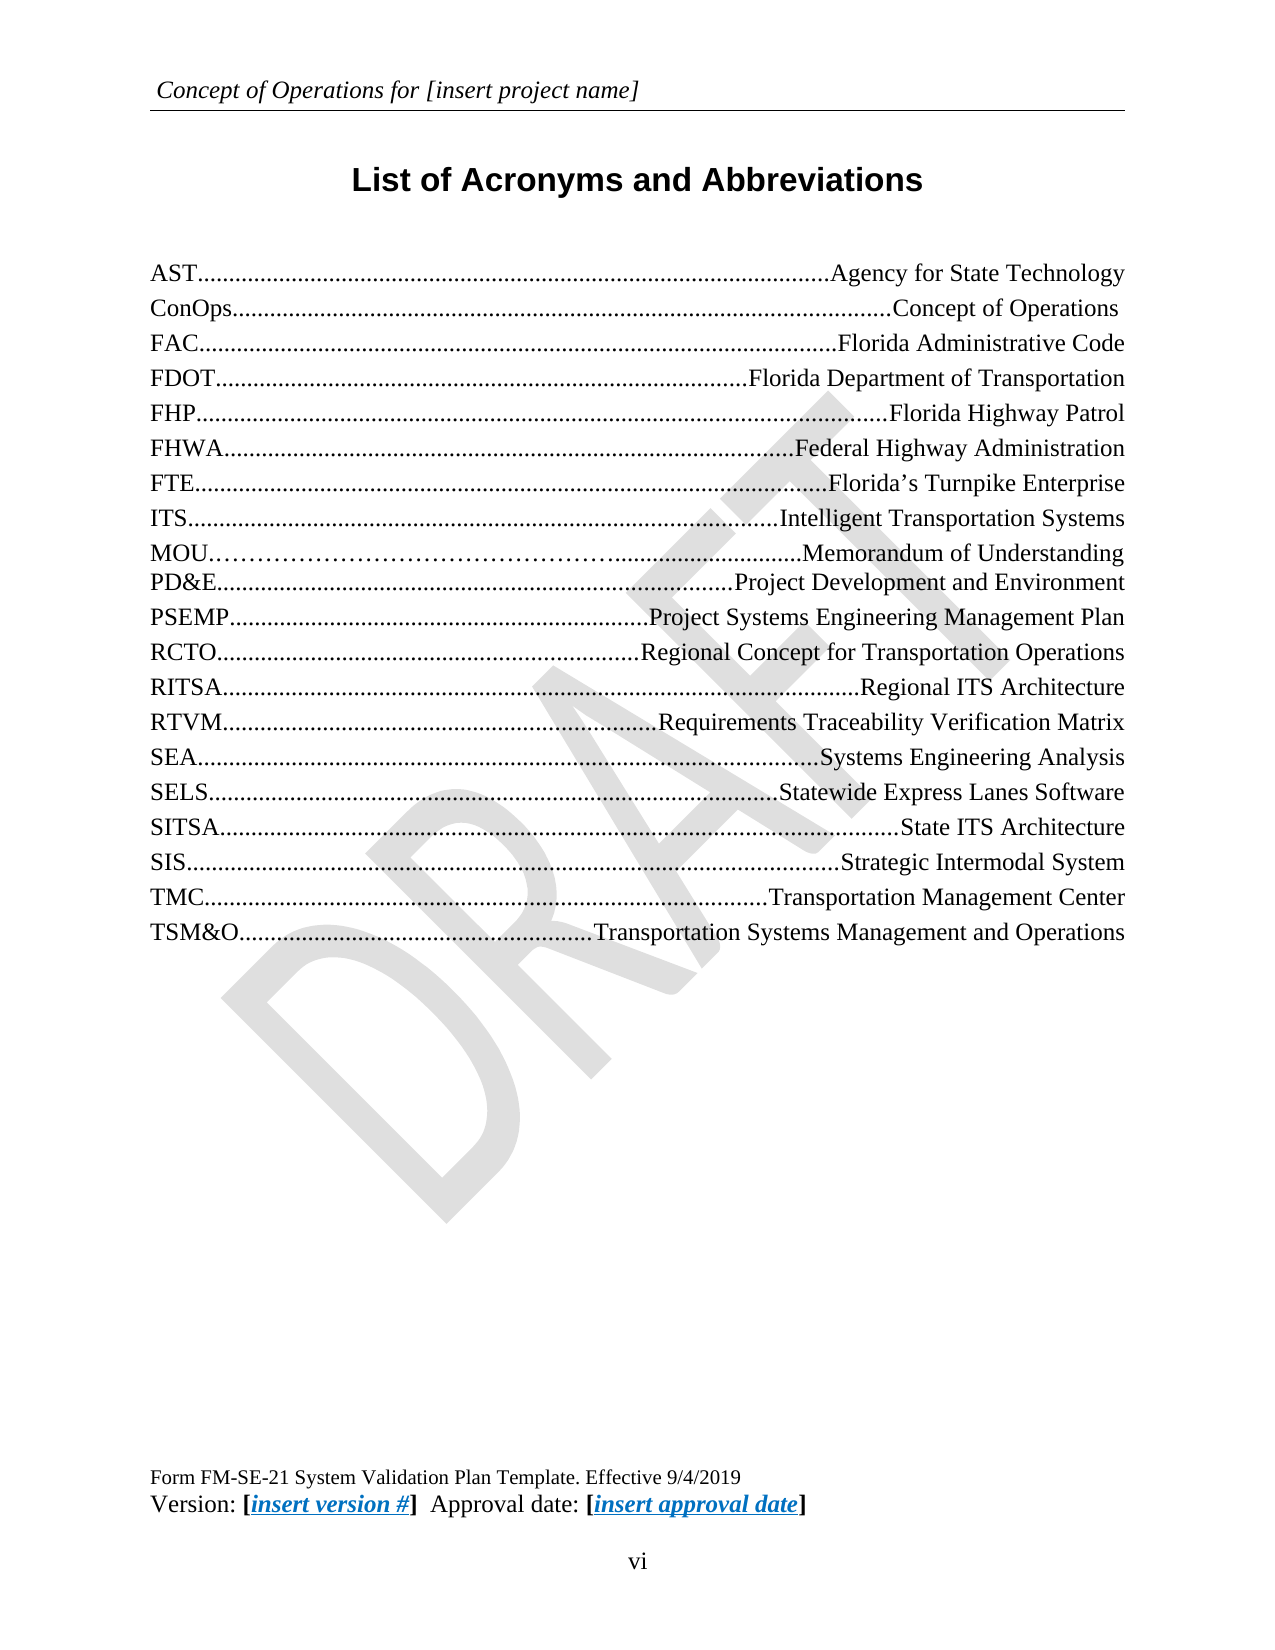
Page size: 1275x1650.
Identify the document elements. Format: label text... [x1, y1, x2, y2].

list SEA Systems Engineering Analysis [150, 742, 1125, 770]
list FTE Florida’s Turnpike Enterprise [150, 468, 1125, 497]
list RTVM Requirements Traceability Verification Matrix [150, 707, 1125, 735]
list FHP Florida Highway Patrol [150, 398, 1125, 427]
text RITSA Regional ITS Architecture [150, 672, 1125, 700]
list RCTO Regional Concept for Transportation Operations [150, 637, 1125, 665]
list ConOps Concept of Operations [150, 293, 1125, 322]
list PSEMP Project Systems Engineering Management Plan [150, 602, 1125, 630]
list SITSA State ITS Architecture [150, 812, 1125, 840]
text List of Acronyms and Abbreviations [150, 160, 1125, 198]
list FHWA Federal Highway Administration [150, 433, 1125, 462]
list FDOT Florida Department of Transportation [150, 363, 1125, 392]
list TSM&O Transportation Systems Management and Operations [150, 917, 1125, 945]
list AST Agency for State Technology [150, 258, 1125, 287]
list FAC Florida Administrative Code [150, 328, 1125, 357]
list TMC Transportation Management Center [150, 882, 1125, 910]
list SIS Strategic Intermodal System [150, 847, 1125, 875]
list ITS Intelligent Transportation Systems [150, 503, 1125, 532]
list SELS Statewide Express Lanes Software [150, 777, 1125, 805]
list MOU.…………………………………………..............................Memorandum of Understanding PD&E Project Development and Environment [150, 538, 1125, 595]
